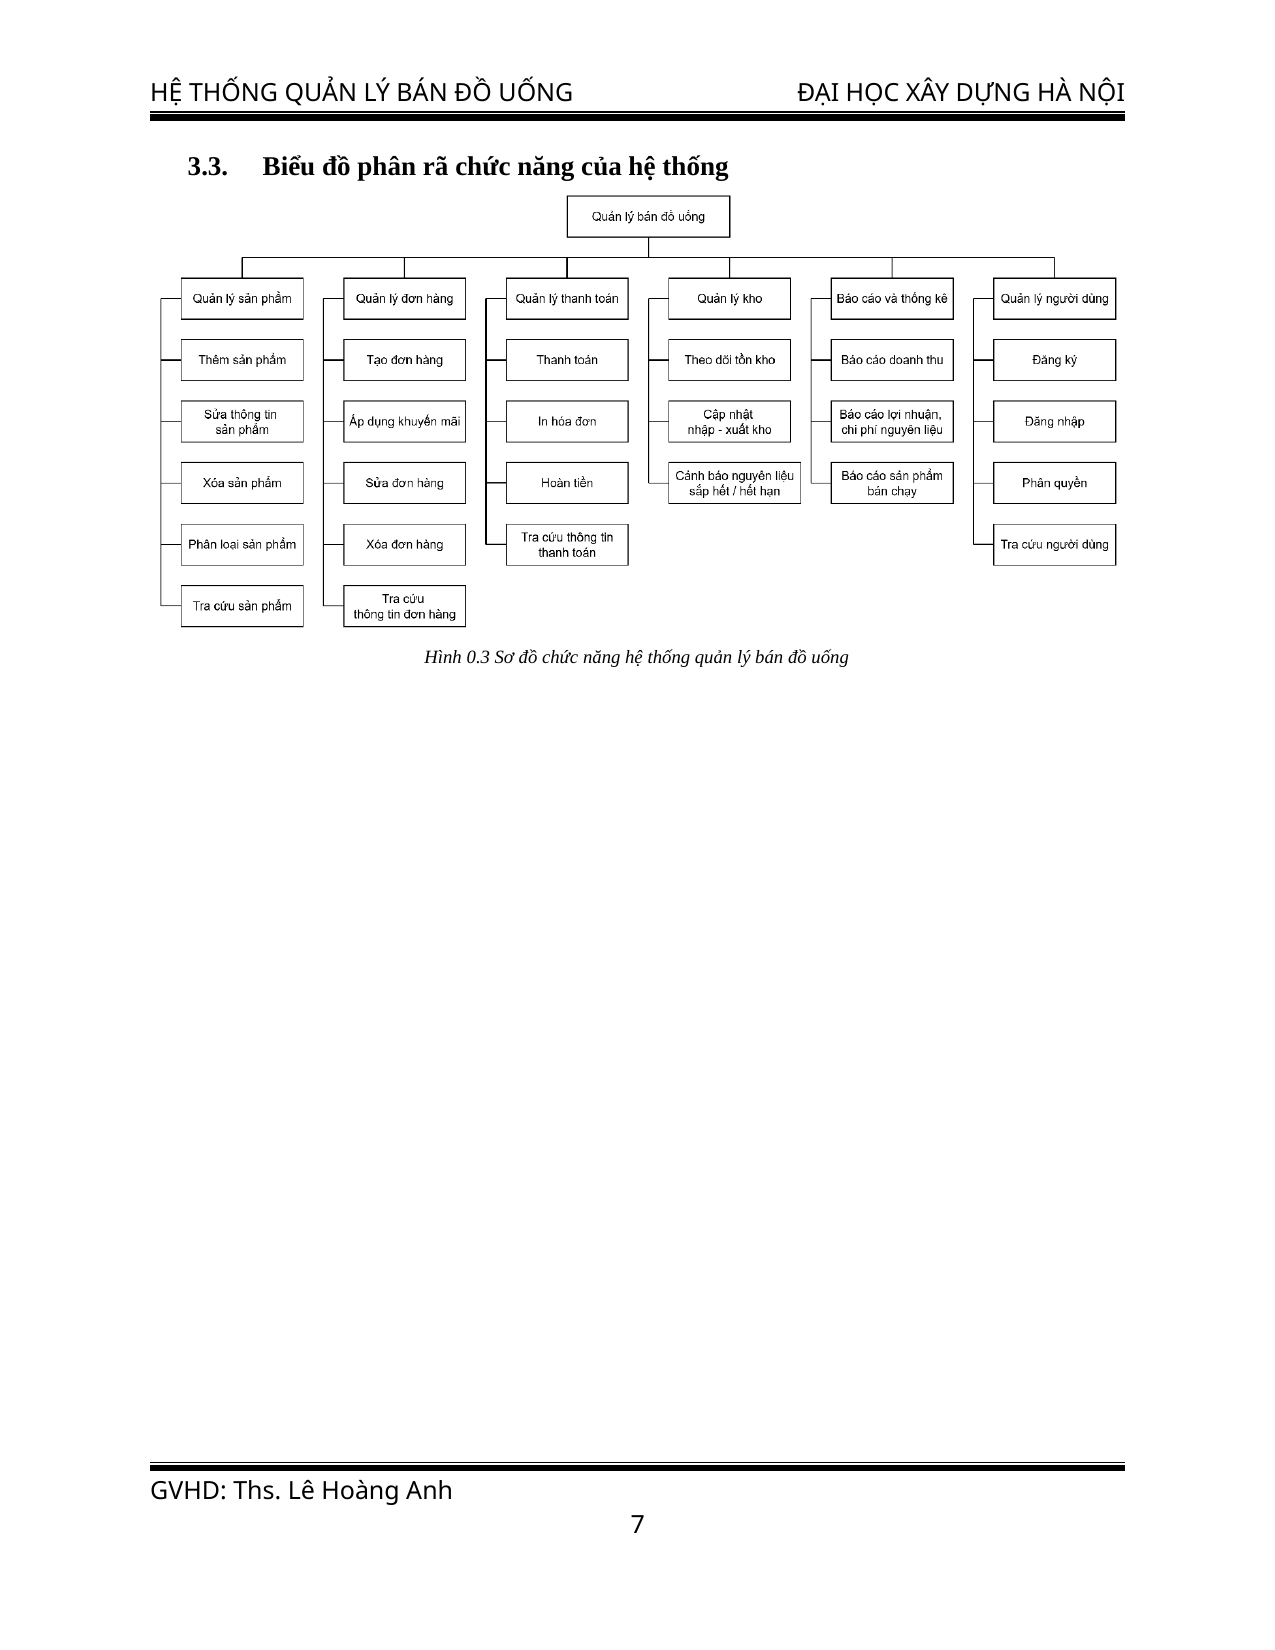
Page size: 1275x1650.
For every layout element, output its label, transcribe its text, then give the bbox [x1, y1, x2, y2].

text Hình 0.3 Sơ đồ chức năng hệ thống quản lý bán đồ uống [150, 646, 1125, 667]
subtitle Biểu đồ phân rã chức năng của hệ thống [187, 150, 1125, 181]
picture [150, 185, 1127, 638]
